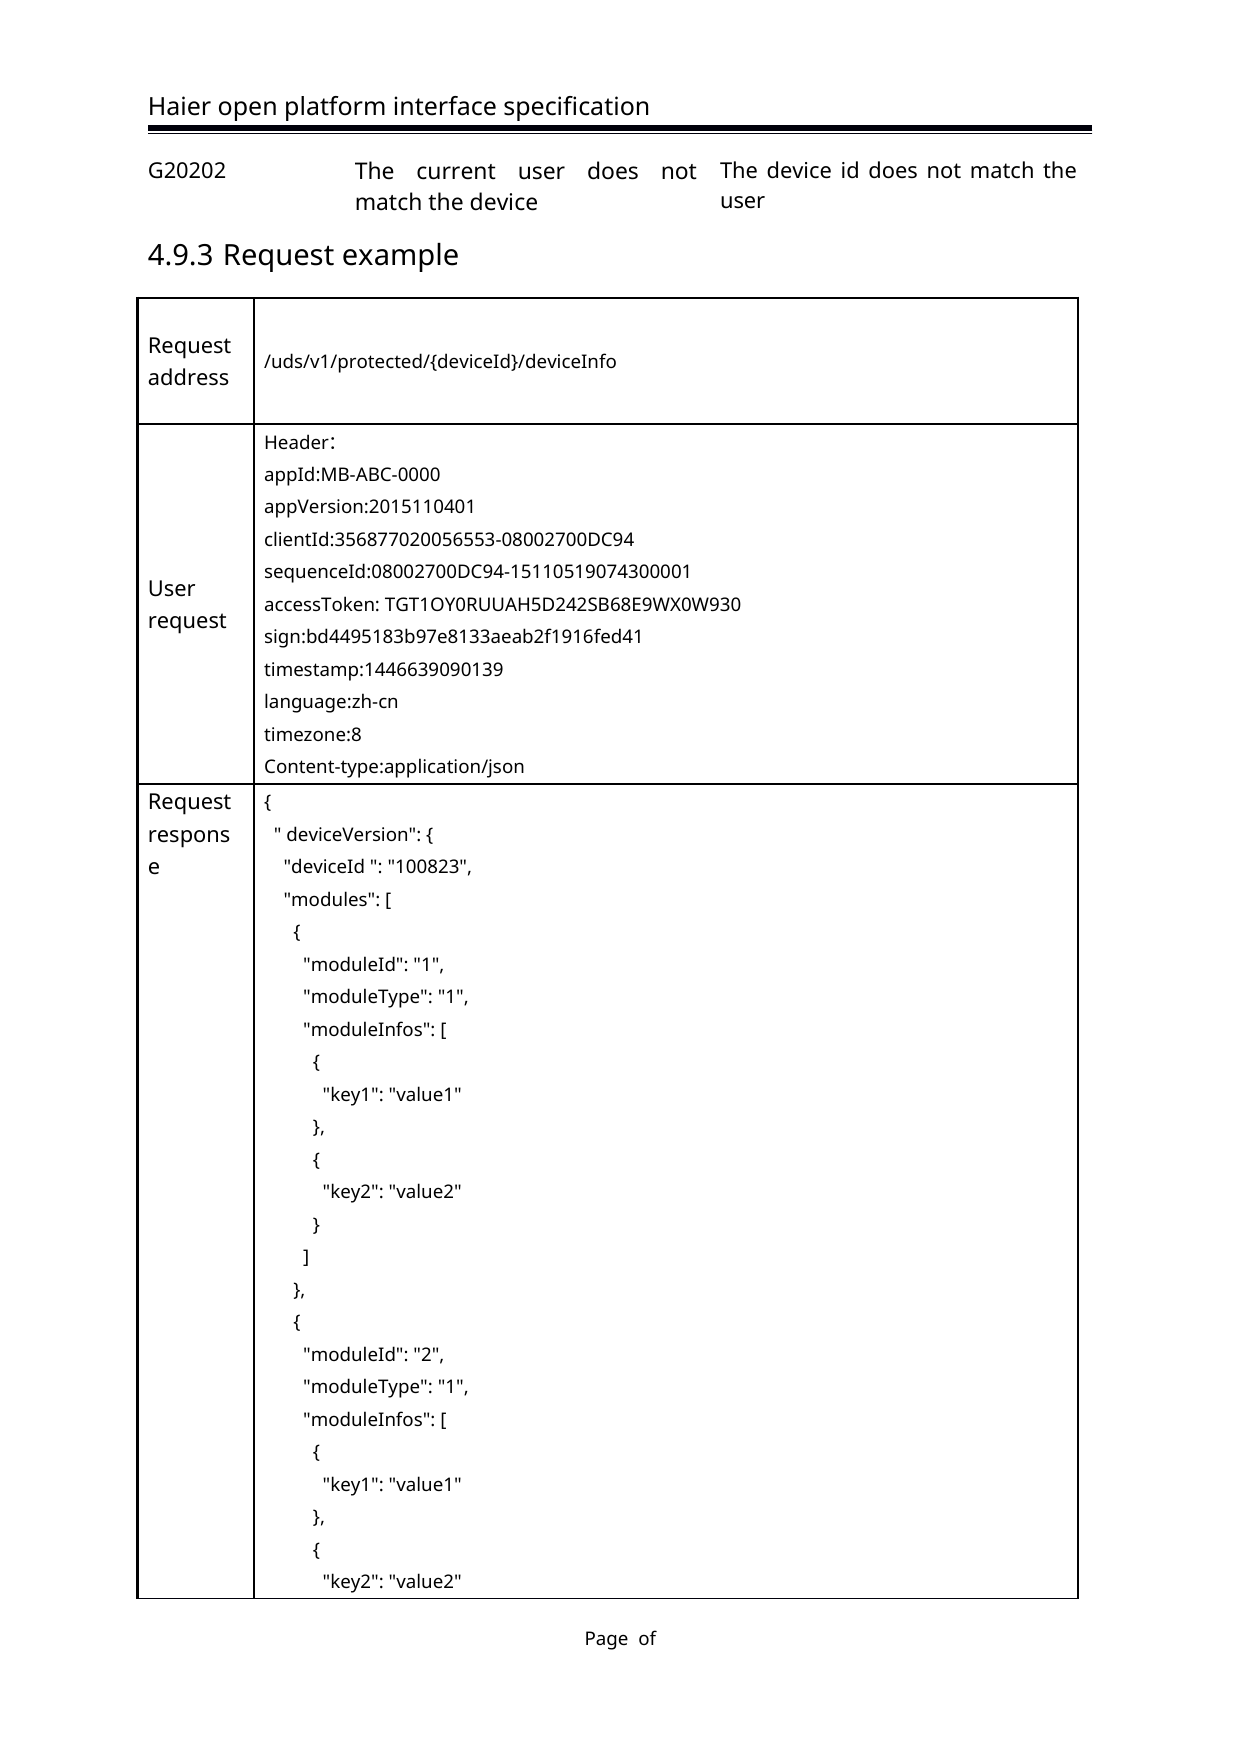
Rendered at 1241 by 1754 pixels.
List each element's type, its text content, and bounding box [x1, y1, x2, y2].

table_cell G20202 [136, 155, 343, 218]
table_cell Request response [139, 785, 253, 1597]
table_cell User request [139, 425, 253, 783]
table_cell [255, 785, 1077, 1597]
table_cell Header： appId:MB-ABC-0000 appVersion:2015110401 clientId:356877020056553-08002700DC94 sequenceId:08002700DC94-15110519074300001 accessToken: TGT1OY0RUUAH5D242SB68E9WX0W930 sign:bd4495183b97e8133aeab2f1916fed41 timestamp:1446639090139 language:zh-cn timezone:8 Content-type:application/json [255, 425, 1077, 783]
table_header Request address [139, 299, 253, 423]
table_header /uds/v1/protected/{deviceId}/deviceInfo [255, 299, 1077, 423]
table_cell The current user does not match the device [343, 155, 708, 218]
table_cell The device id does not match the user [709, 155, 1088, 218]
list Request example [148, 222, 1092, 287]
